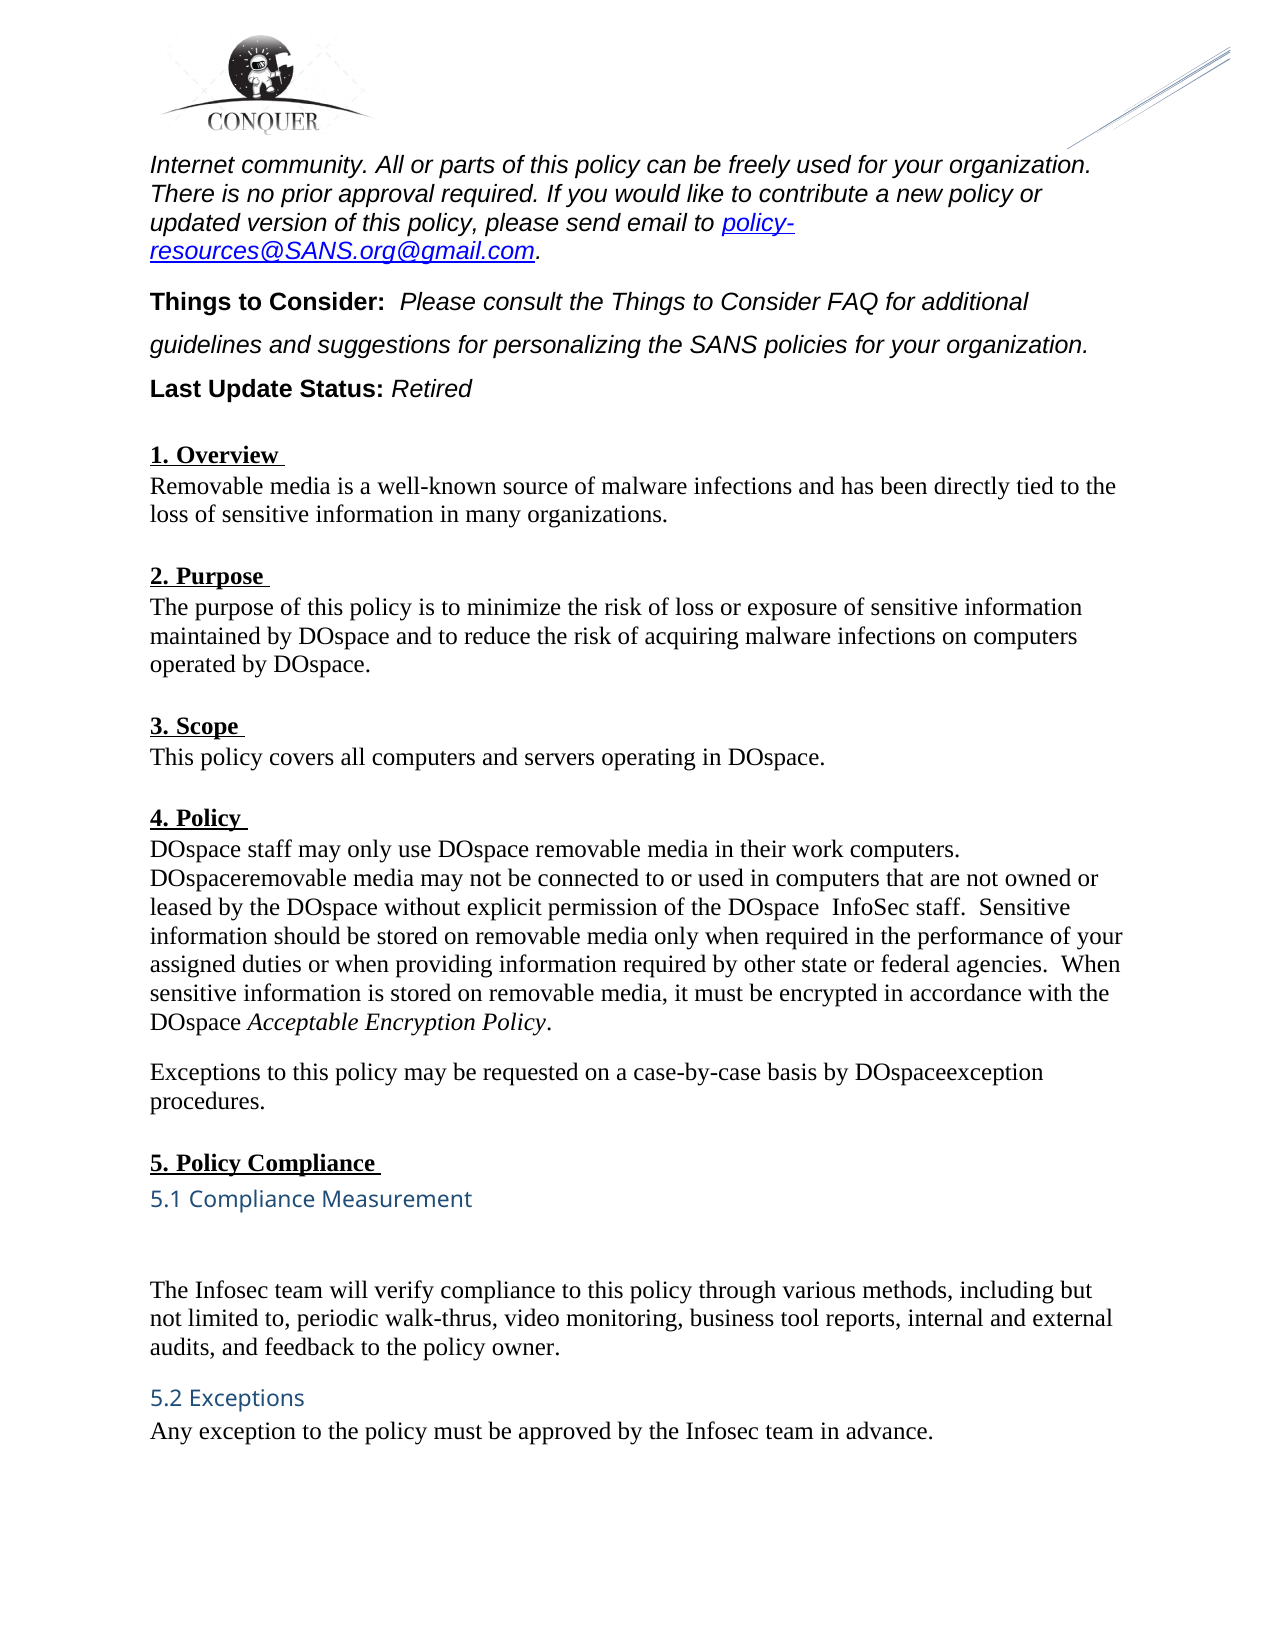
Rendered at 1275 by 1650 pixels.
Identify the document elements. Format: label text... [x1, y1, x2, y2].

subtitle 2. Purpose [150, 561, 1125, 590]
text Exceptions to this policy may be requested on a case-by-case basis by DOspaceexception procedures. [149, 1057, 1125, 1115]
text Removable media is a well-known source of malware infections and has been directly tied to the loss of sensitive information in many organizations. [149, 471, 1125, 528]
subtitle 5.2 Exceptions [150, 1382, 1125, 1413]
text The Infosec team will verify compliance to this policy through various methods, including but not limited to, periodic walk-thrus, video monitoring, business tool reports, internal and external audits, and feedback to the policy owner. [149, 1275, 1125, 1361]
subtitle 1. Overview [150, 440, 1125, 468]
text The purpose of this policy is to minimize the risk of loss or exposure of sensitive information maintained by DOspace and to reduce the risk of acquiring malware infections on computers operated by DOspace. [149, 592, 1125, 678]
text Things to Consider: Please consult the Things to Consider FAQ for additional guidelines and suggestions for personalizing the SANS policies for your organization. Last Update Status: Retired [149, 287, 1125, 403]
text DOspace staff may only use DOspace removable media in their work computers. DOspaceremovable media may not be connected to or used in computers that are not owned or leased by the DOspace without explicit permission of the DOspace InfoSec staff. Sensitive information should be stored on removable media only when required in the performance of your assigned duties or when providing information required by other state or federal agencies. When sensitive information is stored on removable media, it must be encrypted in accordance with the DOspace Acceptable Encryption Policy. [149, 834, 1125, 1036]
subtitle 4. Policy [150, 803, 1125, 832]
text Any exception to the policy must be approved by the Infosec team in advance. [149, 1416, 1125, 1445]
subtitle 5. Policy Compliance [150, 1148, 1125, 1177]
text This policy covers all computers and servers operating in DOspace. [149, 742, 1125, 771]
text Internet community. All or parts of this policy can be freely used for your organization. There is no prior approval required. If you would like to contribute a new policy or updated version of this policy, please send email to policy-resources@SANS.org@gmail.com. [149, 150, 1125, 265]
picture [180, 54, 353, 115]
subtitle 3. Scope [150, 711, 1125, 739]
subtitle 5.1 Compliance Measurement [150, 1183, 1125, 1215]
